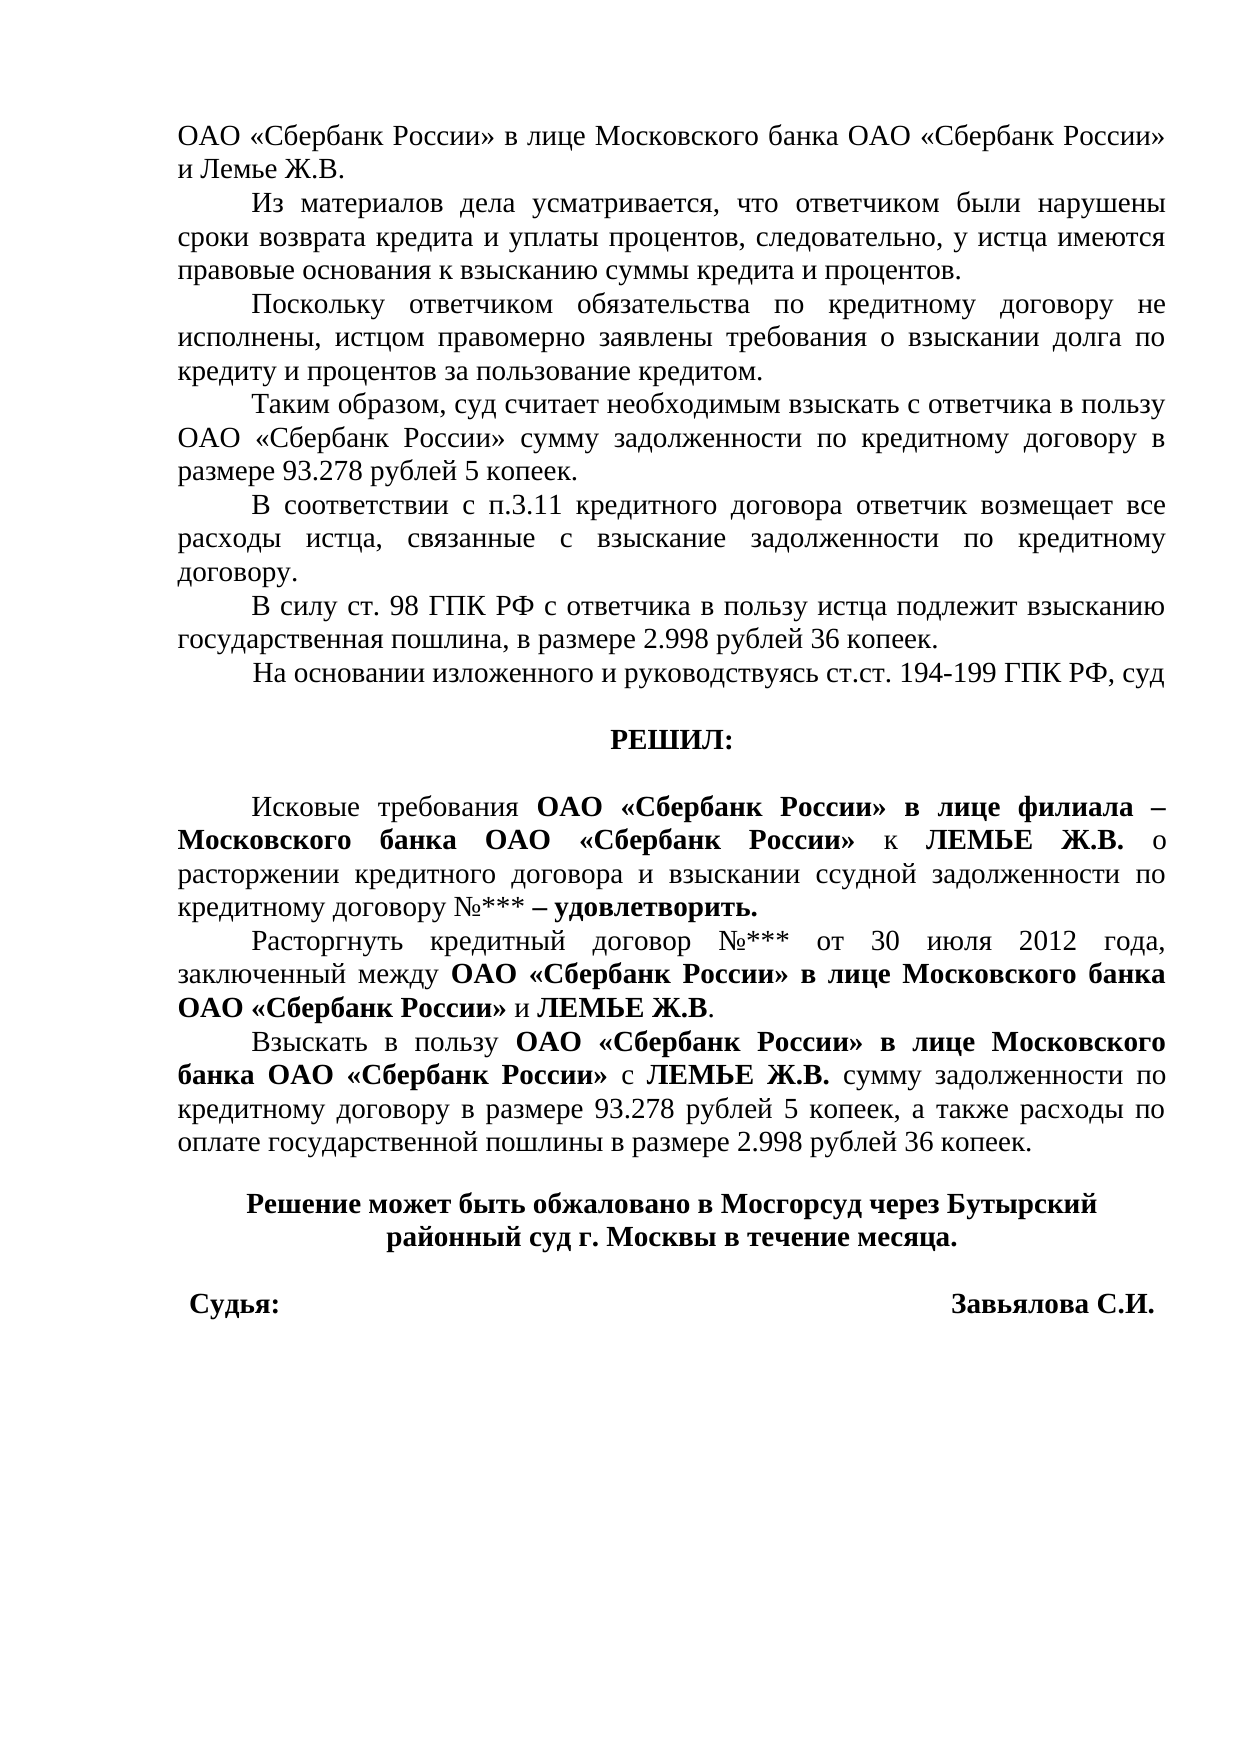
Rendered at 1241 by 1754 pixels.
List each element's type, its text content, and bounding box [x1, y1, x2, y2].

text Исковые требования ОАО «Сбербанк России» в лице филиала – Московского банка ОАО «Сбербанк России» к ЛЕМЬЕ Ж.В. о расторжении кредитного договора и взыскании ссудной задолженности по кредитному договору №*** – удовлетворить. [177, 789, 1167, 923]
text В соответствии с п.3.11 кредитного договора ответчик возмещает все расходы истца, связанные с взыскание задолженности по кредитному договору. [177, 487, 1167, 588]
text Поскольку ответчиком обязательства по кредитному договору не исполнены, истцом правомерно заявлены требования о взыскании долга по кредиту и процентов за пользование кредитом. [177, 286, 1167, 386]
text Решение может быть обжаловано в Мосгорсуд через Бутырский районный суд г. Москвы в течение месяца. [177, 1186, 1167, 1253]
text Из материалов дела усматривается, что ответчиком были нарушены сроки возврата кредита и уплаты процентов, следовательно, у истца имеются правовые основания к взысканию суммы кредита и процентов. [177, 185, 1167, 286]
text Взыскать в пользу ОАО «Сбербанк России» в лице Московского банка ОАО «Сбербанк России» с ЛЕМЬЕ Ж.В. сумму задолженности по кредитному договору в размере 93.278 рублей 5 копеек, а также расходы по оплате государственной пошлины в размере 2.998 рублей 36 копеек. [177, 1024, 1167, 1158]
text Расторгнуть кредитный договор №*** от 30 июля 2012 года, заключенный между ОАО «Сбербанк России» в лице Московского банка ОАО «Сбербанк России» и ЛЕМЬЕ Ж.В. [177, 923, 1167, 1024]
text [177, 118, 1167, 185]
text Судья: Завьялова С.И. [177, 1287, 1167, 1320]
text РЕШИЛ: [177, 722, 1167, 755]
text На основании изложенного и руководствуясь ст.ст. 194-199 ГПК РФ, суд [177, 655, 1167, 688]
text Таким образом, суд считает необходимым взыскать с ответчика в пользу ОАО «Сбербанк России» сумму задолженности по кредитному договору в размере 93.278 рублей 5 копеек. [177, 386, 1167, 487]
text В силу ст. 98 ГПК РФ с ответчика в пользу истца подлежит взысканию государственная пошлина, в размере 2.998 рублей 36 копеек. [177, 588, 1167, 655]
